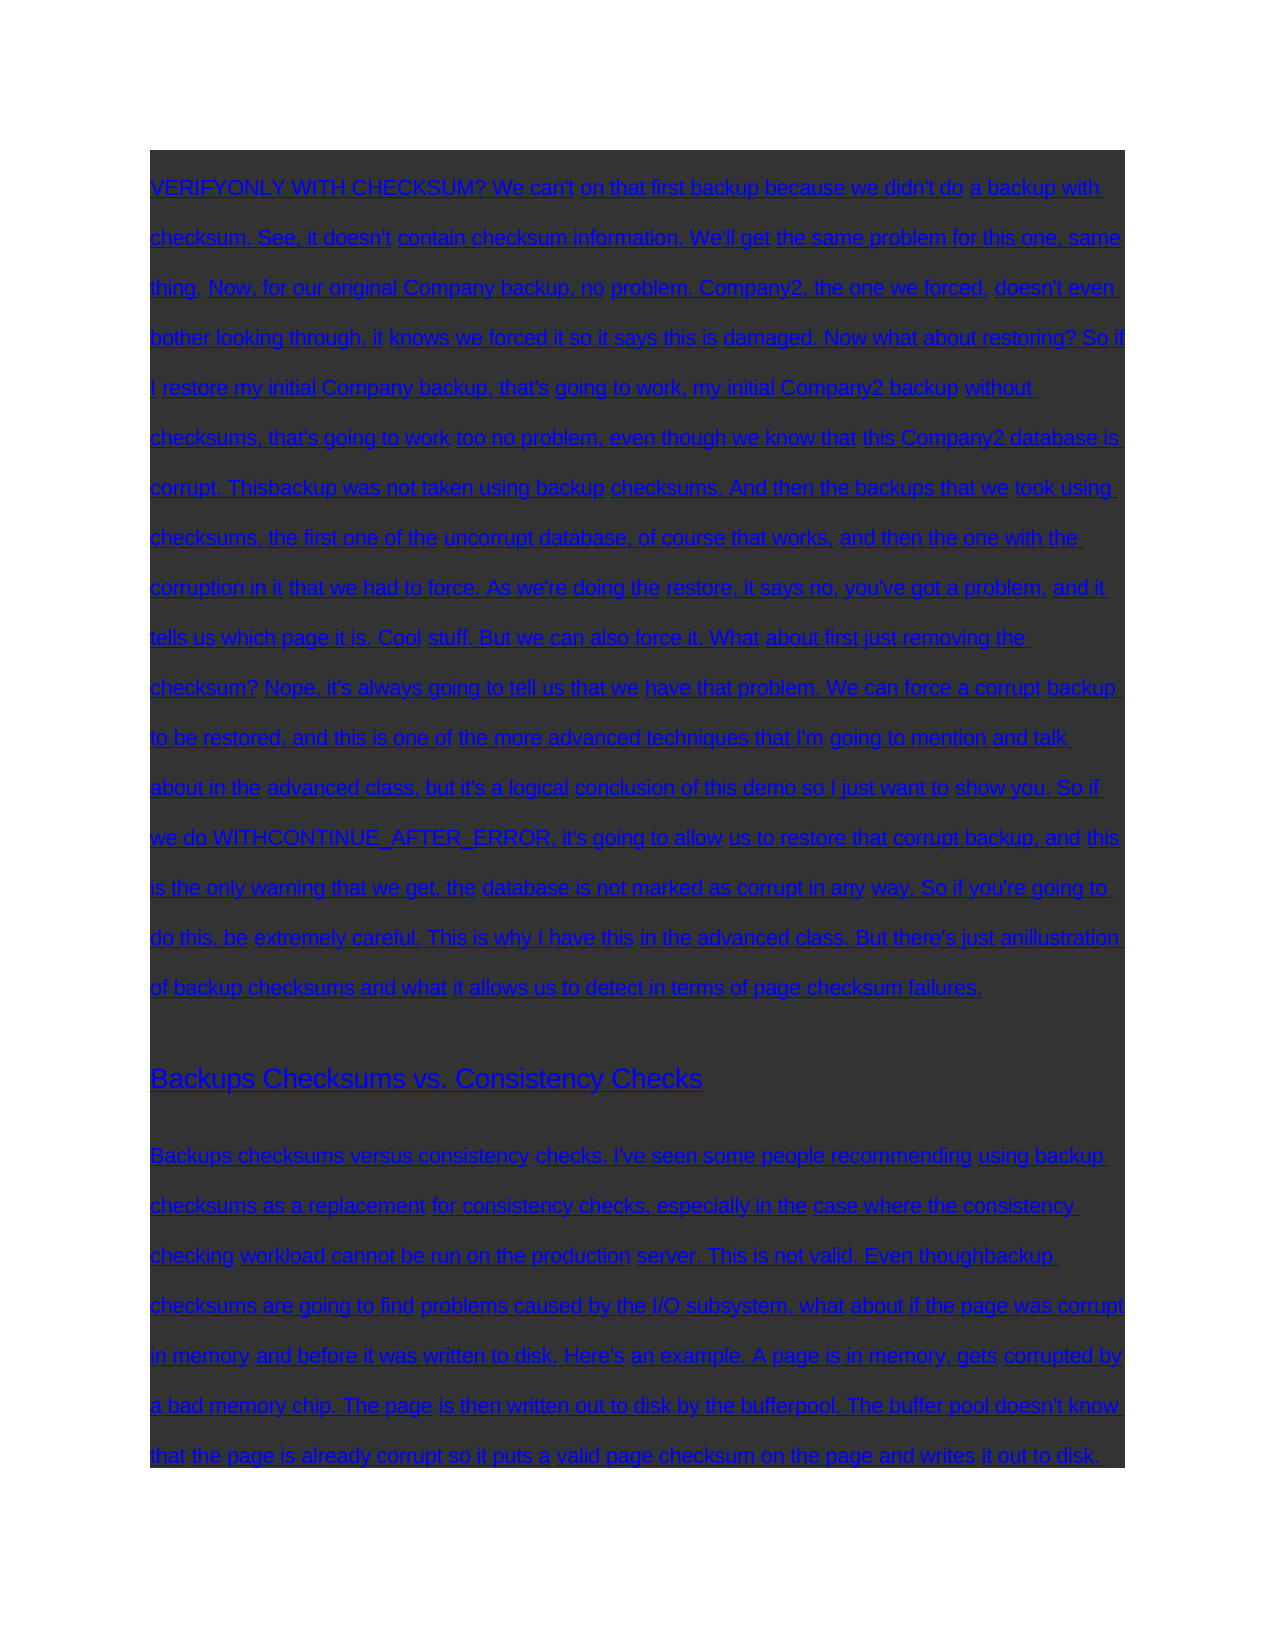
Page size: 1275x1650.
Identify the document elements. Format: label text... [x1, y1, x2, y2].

text Backups Checksums vs. Consistency Checks [150, 1062, 1125, 1095]
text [150, 150, 1125, 1000]
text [150, 1118, 1125, 1468]
